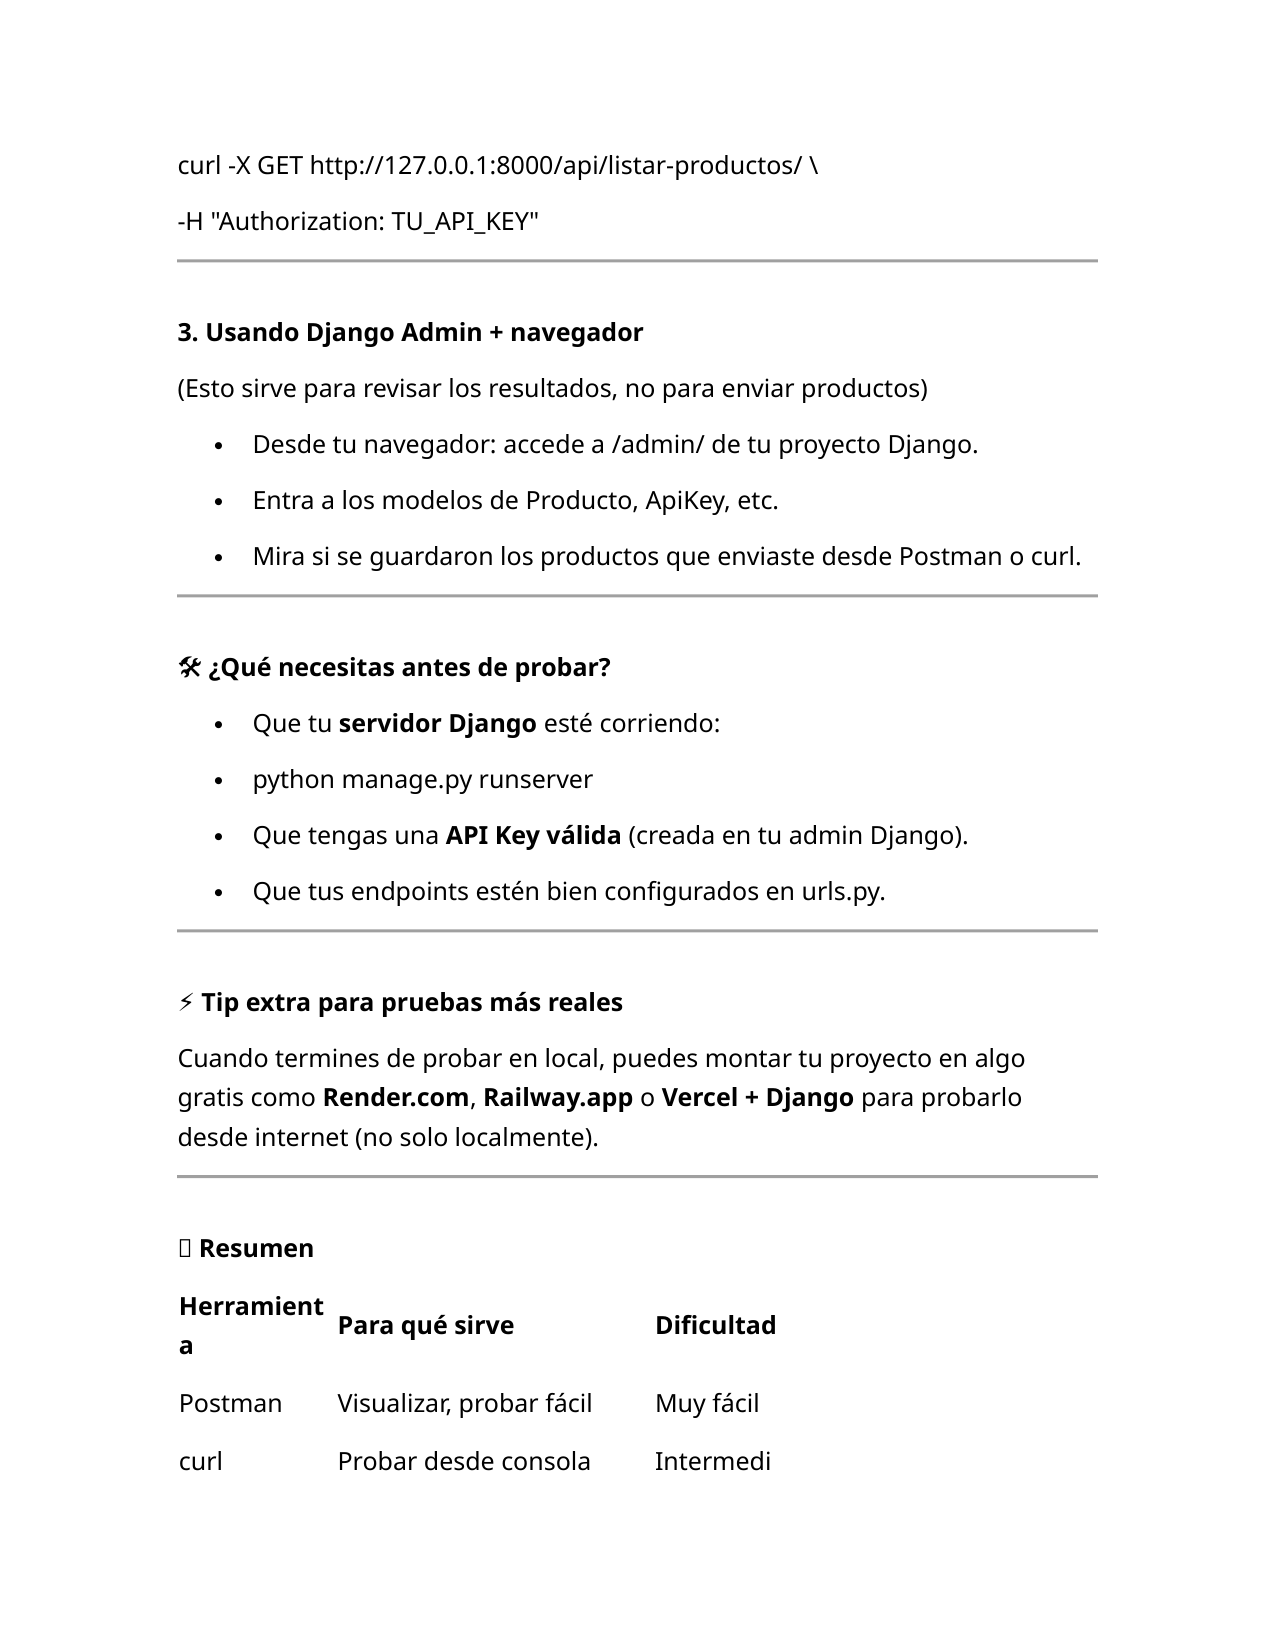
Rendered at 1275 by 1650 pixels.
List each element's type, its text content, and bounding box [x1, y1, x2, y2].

table_cell Probar desde consola [336, 1442, 653, 1500]
table_cell Postman [177, 1384, 336, 1442]
text (Esto sirve para revisar los resultados, no para enviar productos) [177, 371, 1098, 405]
text -H "Authorization: TU_API_KEY" [177, 203, 1098, 237]
table_header Dificultad [653, 1287, 779, 1384]
table_cell Visualizar, probar fácil [336, 1384, 653, 1442]
list Que tus endpoints estén bien configurados en urls.py. [215, 873, 1098, 907]
table_cell Muy fácil [653, 1384, 779, 1442]
table_cell curl [177, 1442, 336, 1500]
text Cuando termines de probar en local, puedes montar tu proyecto en algo gratis como Render.com, Railway.app o Vercel + Django para probarlo desde internet (no solo localmente). [177, 1041, 1098, 1153]
text ⚡ Tip extra para pruebas más reales [177, 985, 1098, 1019]
table_header Para qué sirve [336, 1287, 653, 1384]
text 3. Usando Django Admin + navegador [177, 315, 1098, 349]
list python manage.py runserver [215, 762, 1098, 796]
list Que tengas una API Key válida (creada en tu admin Django). [215, 818, 1098, 852]
text curl -X GET http://127.0.0.1:8000/api/listar-productos/ \ [177, 148, 1098, 182]
text 🛠️ ¿Qué necesitas antes de probar? [177, 650, 1098, 684]
table_header Herramienta [177, 1287, 336, 1384]
list Que tu servidor Django esté corriendo: [215, 706, 1098, 740]
table_cell Intermedio [653, 1442, 779, 1500]
list Mira si se guardaron los productos que enviaste desde Postman o curl. [215, 538, 1098, 572]
list Desde tu navegador: accede a /admin/ de tu proyecto Django. [215, 427, 1098, 461]
text 🎯 Resumen [177, 1231, 1098, 1265]
list Entra a los modelos de Producto, ApiKey, etc. [215, 483, 1098, 517]
